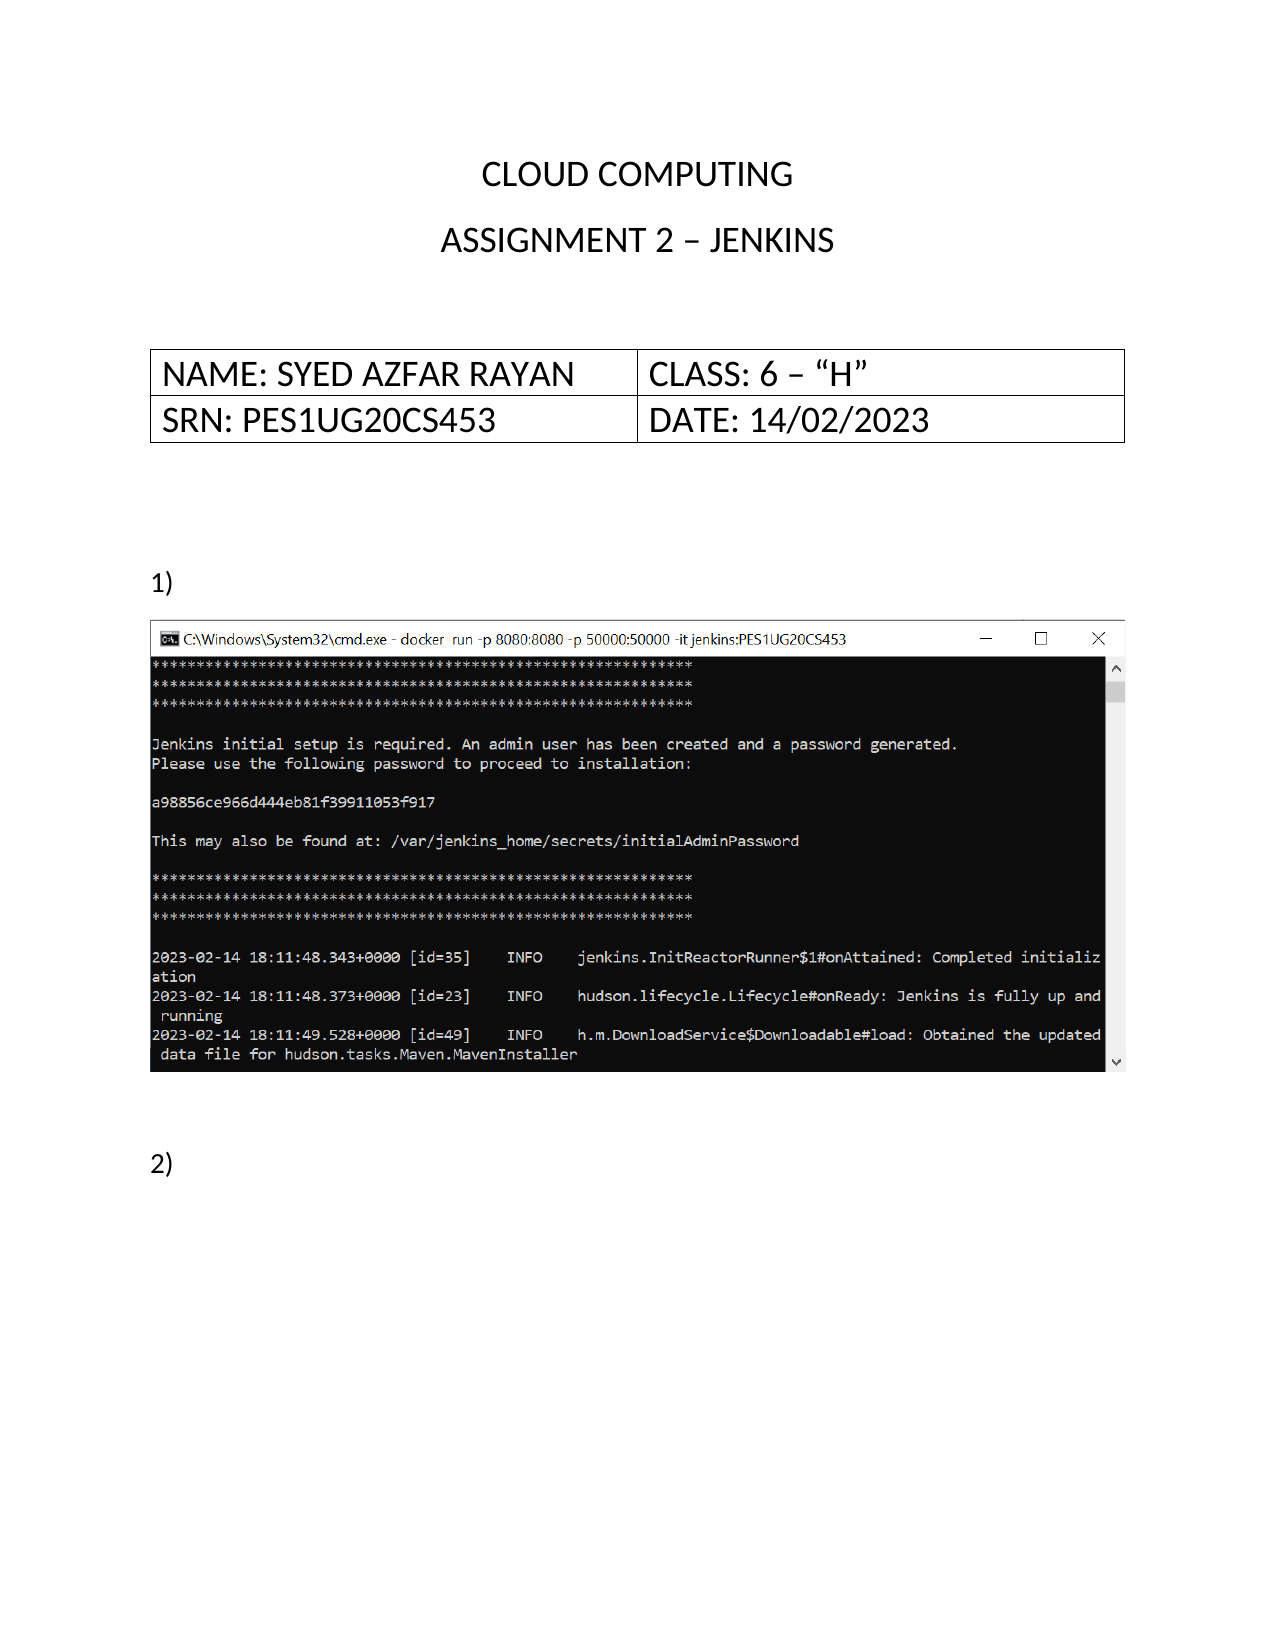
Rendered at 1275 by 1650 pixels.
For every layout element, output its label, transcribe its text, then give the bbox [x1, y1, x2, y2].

table_cell DATE: 14/02/2023 [638, 396, 1124, 442]
table_cell SRN: PES1UG20CS453 [151, 396, 637, 442]
text ASSIGNMENT 2 – JENKINS [150, 216, 1125, 262]
picture [150, 619, 1125, 1072]
text 2) [150, 1146, 1125, 1181]
text 1) [150, 564, 1125, 600]
text CLOUD COMPUTING [150, 150, 1125, 196]
table_header NAME: SYED AZFAR RAYAN [151, 350, 637, 395]
table_header CLASS: 6 – “H” [638, 350, 1124, 395]
